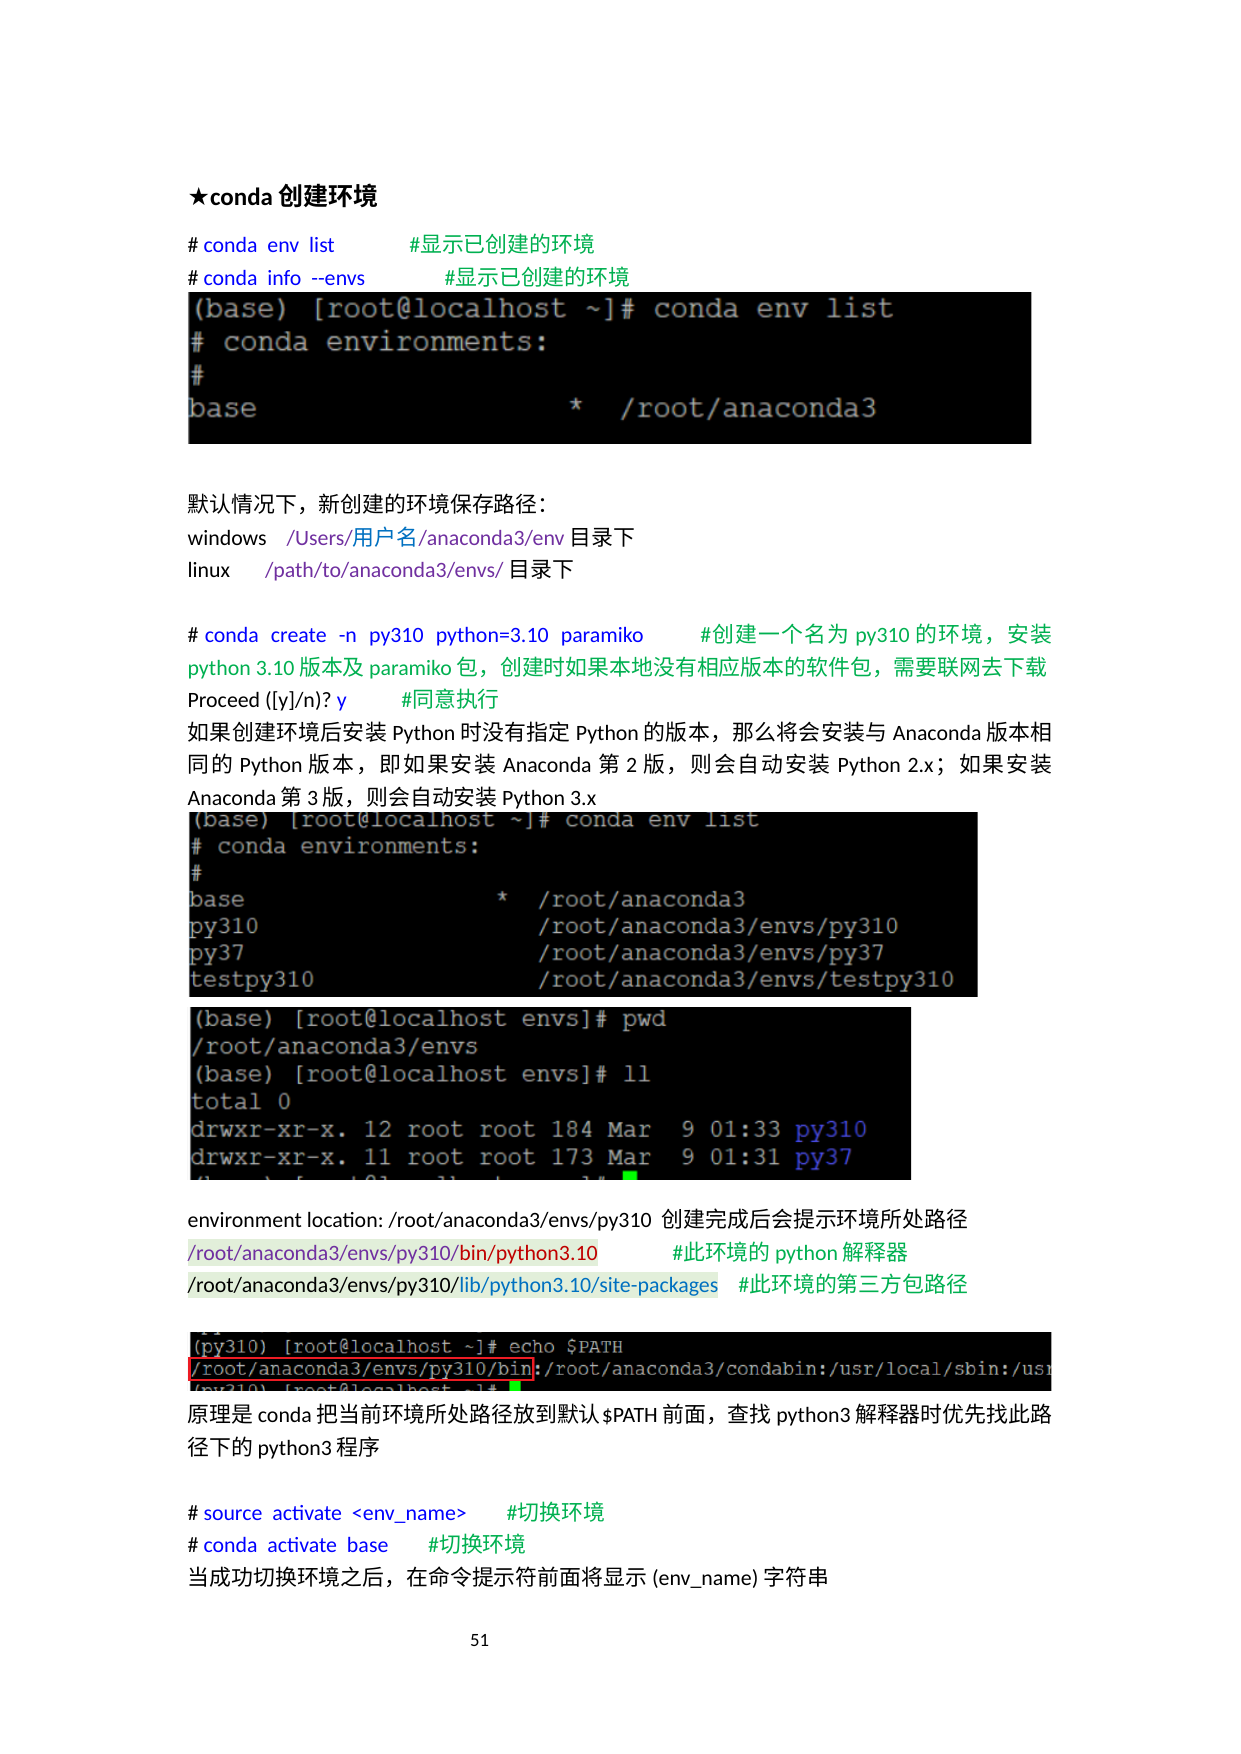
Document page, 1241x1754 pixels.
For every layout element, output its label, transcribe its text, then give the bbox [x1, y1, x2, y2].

text # conda info --envs #显示已创建的环境 [187, 259, 1053, 292]
text Proceed ([y]/n)? y #同意执行 [187, 682, 1053, 714]
picture [187, 812, 978, 997]
text # conda env list #显示已创建的环境 [187, 227, 1053, 259]
picture [187, 1007, 912, 1180]
text # conda create -n py310 python=3.10 paramiko #创建一个名为py310的环境，安装python 3.10版本及paramiko包，创建时如果本地没有相应版本的软件包，需要联网去下载 [187, 617, 1053, 682]
text ★conda创建环境 [187, 162, 1053, 227]
text 如果创建环境后安装Python时没有指定Python的版本，那么将会安装与Anaconda版本相同的Python版本，即如果安装Anaconda第2版，则会自动安装Python 2.x；如果安装Anaconda第3版，则会自动安装Python 3.x [187, 714, 1053, 812]
text /root/anaconda3/envs/py310/lib/python3.10/site-packages #此环境的第三方包路径 [187, 1267, 1053, 1299]
picture [187, 292, 1032, 444]
text 默认情况下，新创建的环境保存路径： [187, 487, 1053, 519]
text /root/anaconda3/envs/py310/bin/python3.10 #此环境的python解释器 [187, 1234, 1053, 1267]
text # source activate <env_name> #切换环境 [187, 1494, 1053, 1527]
text 当成功切换环境之后，在命令提示符前面将显示 (env_name) 字符串 [187, 1559, 1053, 1592]
text 原理是conda把当前环境所处路径放到默认$PATH前面，查找python3解释器时优先找此路径下的python3程序 [187, 1397, 1053, 1462]
text # conda activate base #切换环境 [187, 1527, 1053, 1559]
text windows /Users/用户名/anaconda3/env 目录下 [187, 519, 1053, 552]
text environment location: /root/anaconda3/envs/py310 创建完成后会提示环境所处路径 [187, 1202, 1053, 1234]
picture [187, 1332, 1052, 1391]
text linux /path/to/anaconda3/envs/ 目录下 [187, 552, 1053, 584]
